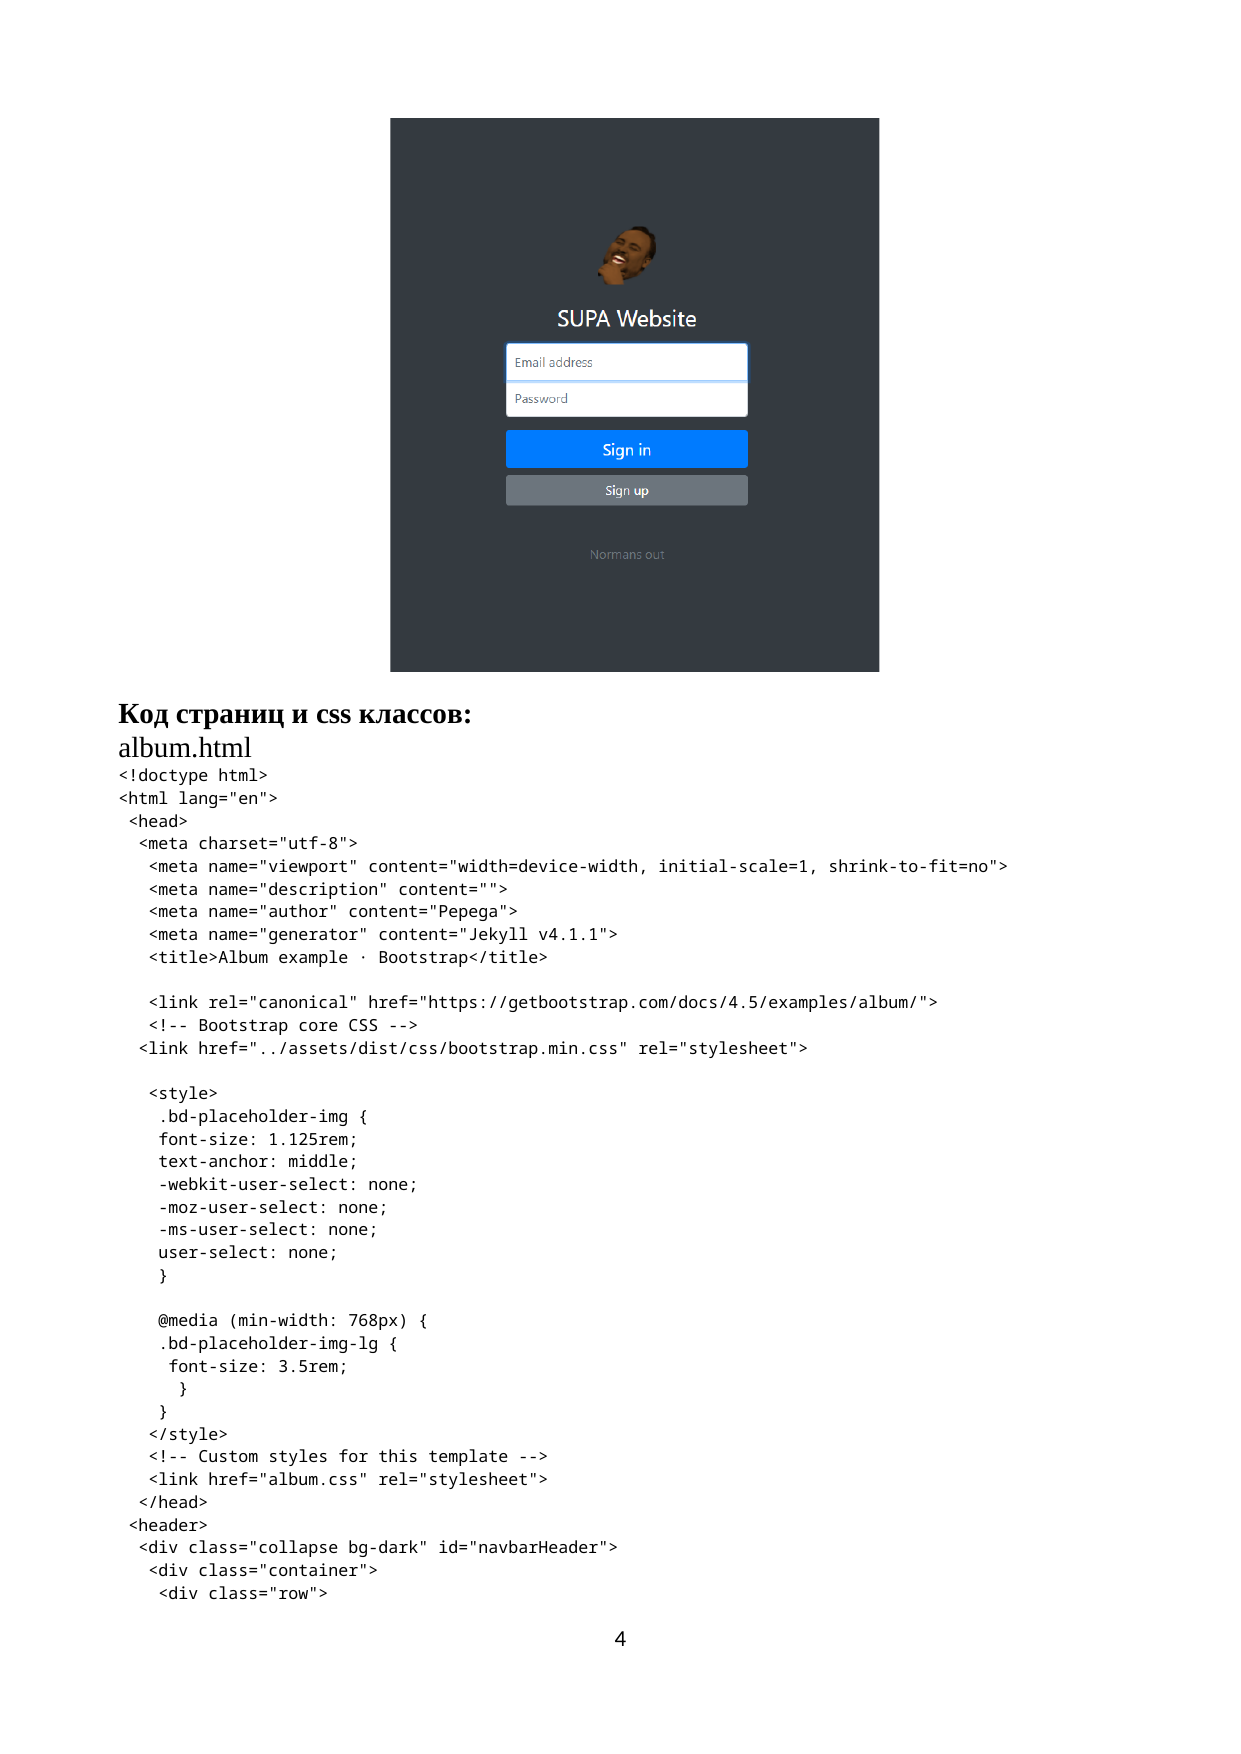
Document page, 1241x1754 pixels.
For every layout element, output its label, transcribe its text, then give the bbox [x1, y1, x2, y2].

text } [118, 1399, 1122, 1422]
text } [118, 1263, 1122, 1286]
text } [118, 1377, 1122, 1399]
text <html lang="en"> [118, 786, 1122, 809]
text <meta name="description" content=""> [118, 877, 1122, 900]
text font-size: 3.5rem; [118, 1354, 1122, 1377]
text </style> [118, 1422, 1122, 1445]
text <!-- Custom styles for this template --> [118, 1445, 1122, 1468]
text .bd-placeholder-img { [118, 1104, 1122, 1127]
text <meta name="viewport" content="width=device-width, initial-scale=1, shrink-to-fit=no"> [118, 854, 1122, 877]
text <!doctype html> [118, 764, 1122, 786]
text @media (min-width: 768px) { [118, 1309, 1122, 1331]
text <head> [118, 809, 1122, 832]
picture [390, 118, 880, 672]
text Код страниц и css классов: [118, 697, 1122, 730]
text <header> [118, 1513, 1122, 1536]
text <meta charset="utf-8"> [118, 832, 1122, 854]
text .bd-placeholder-img-lg { [118, 1331, 1122, 1354]
text <!-- Bootstrap core CSS --> [118, 1013, 1122, 1036]
text font-size: 1.125rem; [118, 1127, 1122, 1150]
text -moz-user-select: none; [118, 1195, 1122, 1218]
text <div class="collapse bg-dark" id="navbarHeader"> [118, 1536, 1122, 1558]
text -ms-user-select: none; [118, 1218, 1122, 1241]
text <link href="album.css" rel="stylesheet"> [118, 1468, 1122, 1490]
text <div class="container"> [118, 1558, 1122, 1581]
text album.html [118, 730, 1122, 764]
text <meta name="generator" content="Jekyll v4.1.1"> [118, 923, 1122, 945]
text <link href="../assets/dist/css/bootstrap.min.css" rel="stylesheet"> [118, 1036, 1122, 1059]
text <link rel="canonical" href="https://getbootstrap.com/docs/4.5/examples/album/"> [118, 991, 1122, 1013]
text <div class="row"> [118, 1581, 1122, 1604]
text </head> [118, 1490, 1122, 1513]
text text-anchor: middle; [118, 1150, 1122, 1172]
text -webkit-user-select: none; [118, 1172, 1122, 1195]
text <meta name="author" content="Pepega"> [118, 900, 1122, 923]
text user-select: none; [118, 1241, 1122, 1263]
text <style> [118, 1082, 1122, 1104]
text <title>Album example · Bootstrap</title> [118, 945, 1122, 968]
